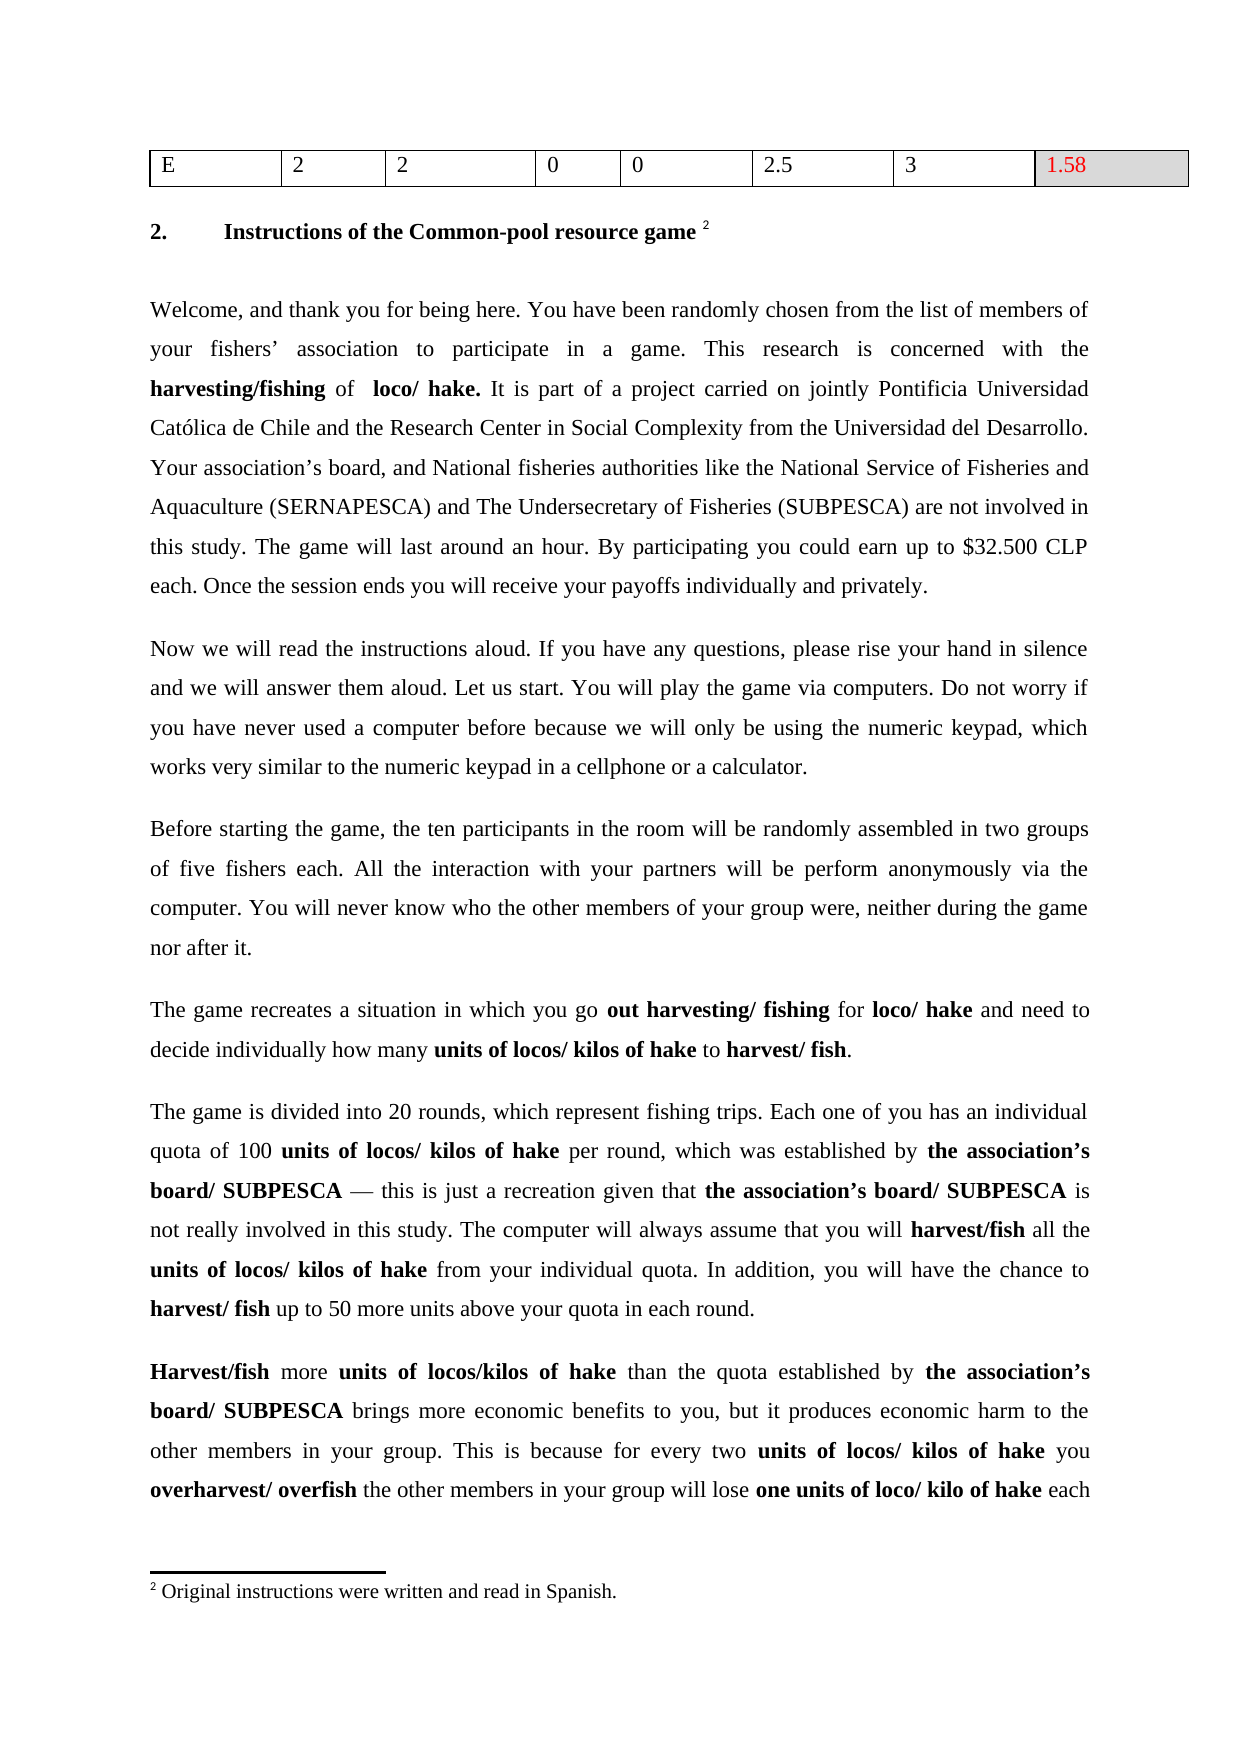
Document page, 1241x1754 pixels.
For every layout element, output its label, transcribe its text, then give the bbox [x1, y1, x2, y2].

table_cell 1.58 [1036, 151, 1188, 186]
text The game recreates a situation in which you go out harvesting/ fishing for loco/ hake and need to decide individually how many units of locos/ kilos of hake to harvest/ fish. [150, 996, 1090, 1062]
list Instructions of the Common-pool resource game [150, 217, 1090, 245]
table_cell 2 [386, 151, 535, 186]
text Now we will read the instructions aloud. If you have any questions, please rise your hand in silence and we will answer them aloud. Let us start. You will play the game via computers. Do not worry if you have never used a computer before because we will only be using the numeric keypad, which works very similar to the numeric keypad in a cellphone or a calculator. [150, 634, 1090, 779]
text The game is divided into 20 rounds, which represent fishing trips. Each one of you has an individual quota of 100 units of locos/ kilos of hake per round, which was established by the association’s board/ SUBPESCA ― this is just a recreation given that the association’s board/ SUBPESCA is not really involved in this study. The computer will always assume that you will harvest/fish all the units of locos/ kilos of hake from your individual quota. In addition, you will have the chance to harvest/ fish up to 50 more units above your quota in each round. [150, 1098, 1090, 1322]
table_cell E [151, 151, 281, 186]
table_cell 2 [282, 151, 385, 186]
table_cell 0 [621, 151, 752, 186]
table_cell 0 [536, 151, 620, 186]
table_cell 3 [894, 151, 1034, 186]
text Welcome, and thank you for being here. You have been randomly chosen from the list of members of your fishers’ association to participate in a game. This research is concerned with the harvesting/fishing of loco/ hake. It is part of a project carried on jointly Pontificia Universidad Católica de Chile and the Research Center in Social Complexity from the Universidad del Desarrollo. Your association’s board, and National fisheries authorities like the National Service of Fisheries and Aquaculture (SERNAPESCA) and The Undersecretary of Fisheries (SUBPESCA) are not involved in this study. The game will last around an hour. By participating you could earn up to $32.500 CLP each. Once the session ends you will receive your payoffs individually and privately. [150, 296, 1090, 598]
table_cell 2.5 [753, 151, 893, 186]
text Before starting the game, the ten participants in the room will be randomly assembled in two groups of five fishers each. All the interaction with your partners will be perform anonymously via the computer. You will never know who the other members of your group were, neither during the game nor after it. [150, 815, 1090, 960]
